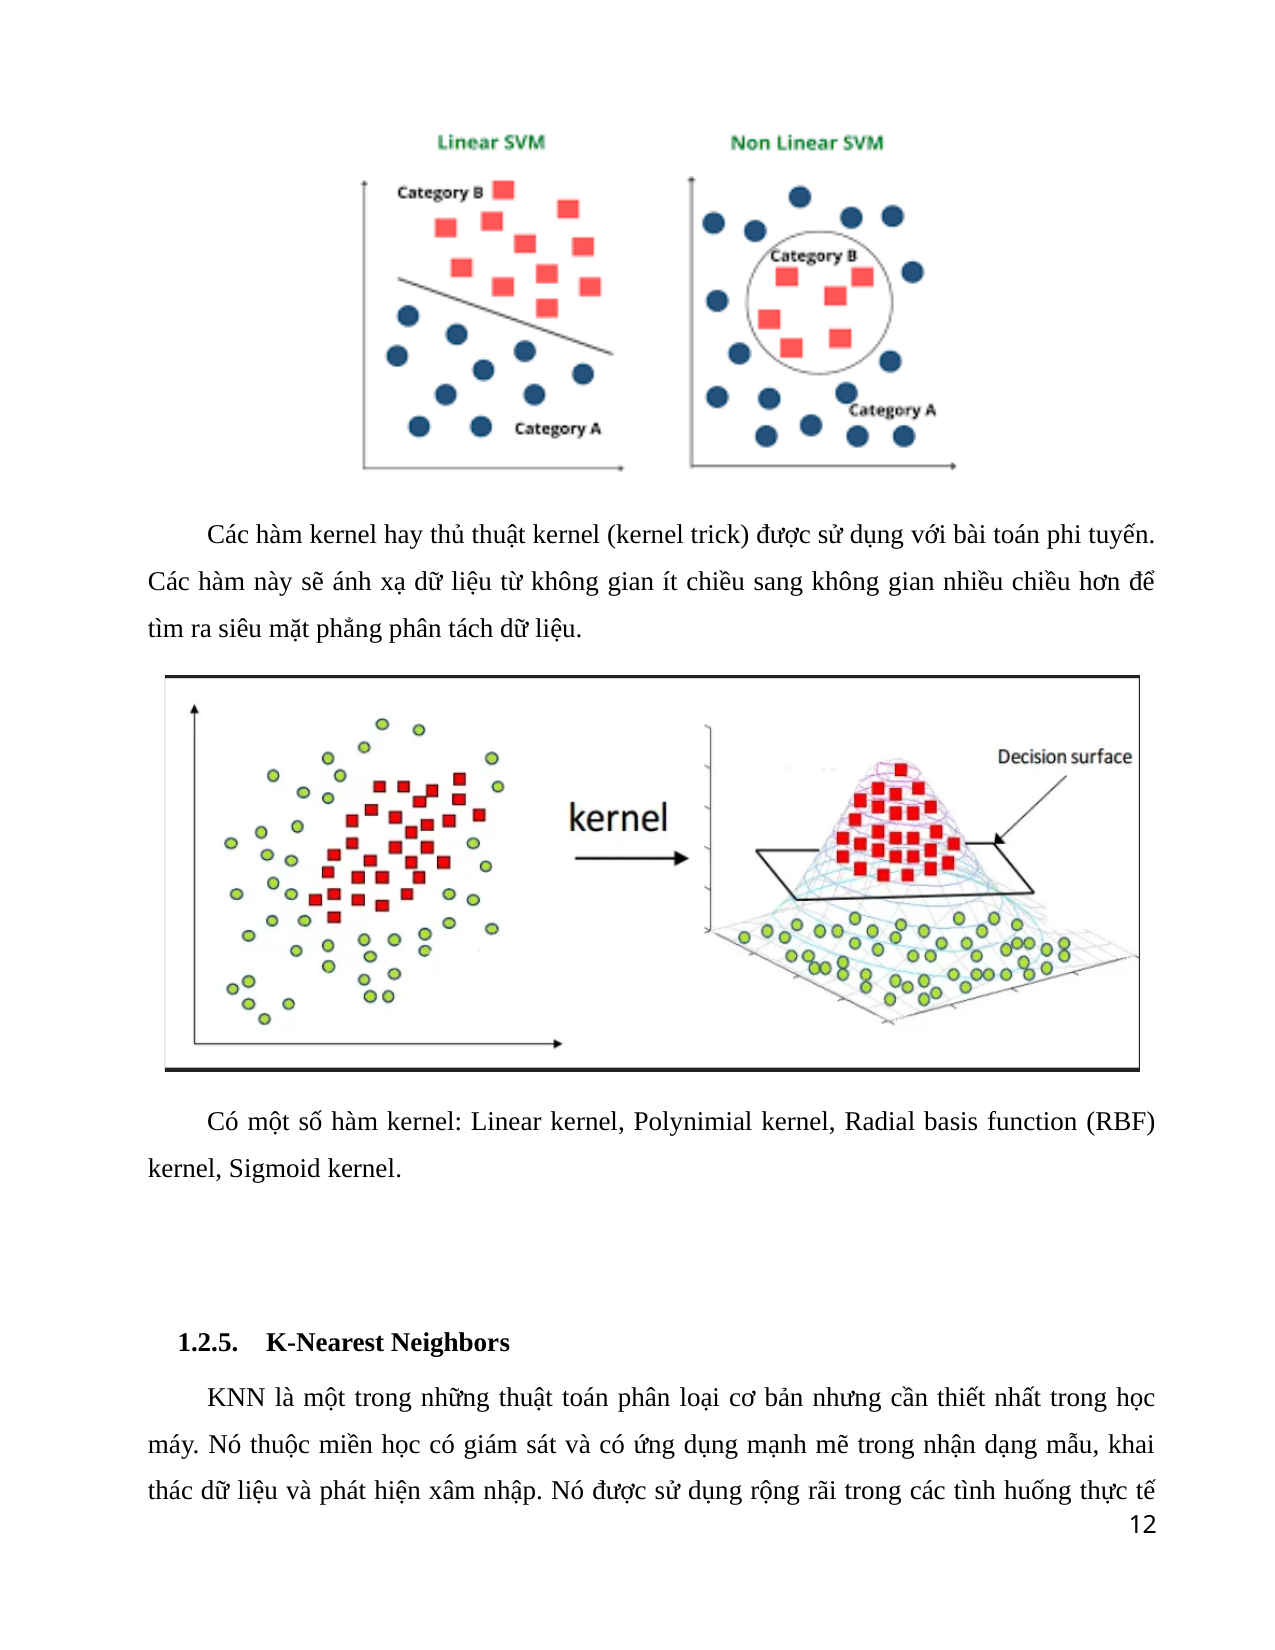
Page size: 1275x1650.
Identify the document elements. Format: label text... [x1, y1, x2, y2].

text Có một số hàm kernel: Linear kernel, Polynimial kernel, Radial basis function (RBF) kernel, Sigmoid kernel. [148, 1105, 1157, 1183]
picture [319, 118, 985, 485]
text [148, 1381, 1157, 1506]
text Các hàm kernel hay thủ thuật kernel (kernel trick) được sử dụng với bài toán phi tuyến. Các hàm này sẽ ánh xạ dữ liệu từ không gian ít chiều sang không gian nhiều chiều hơn để tìm ra siêu mặt phẳng phân tách dữ liệu. [148, 518, 1157, 643]
picture [164, 675, 1140, 1072]
subtitle K-Nearest Neighbors [177, 1326, 1157, 1357]
